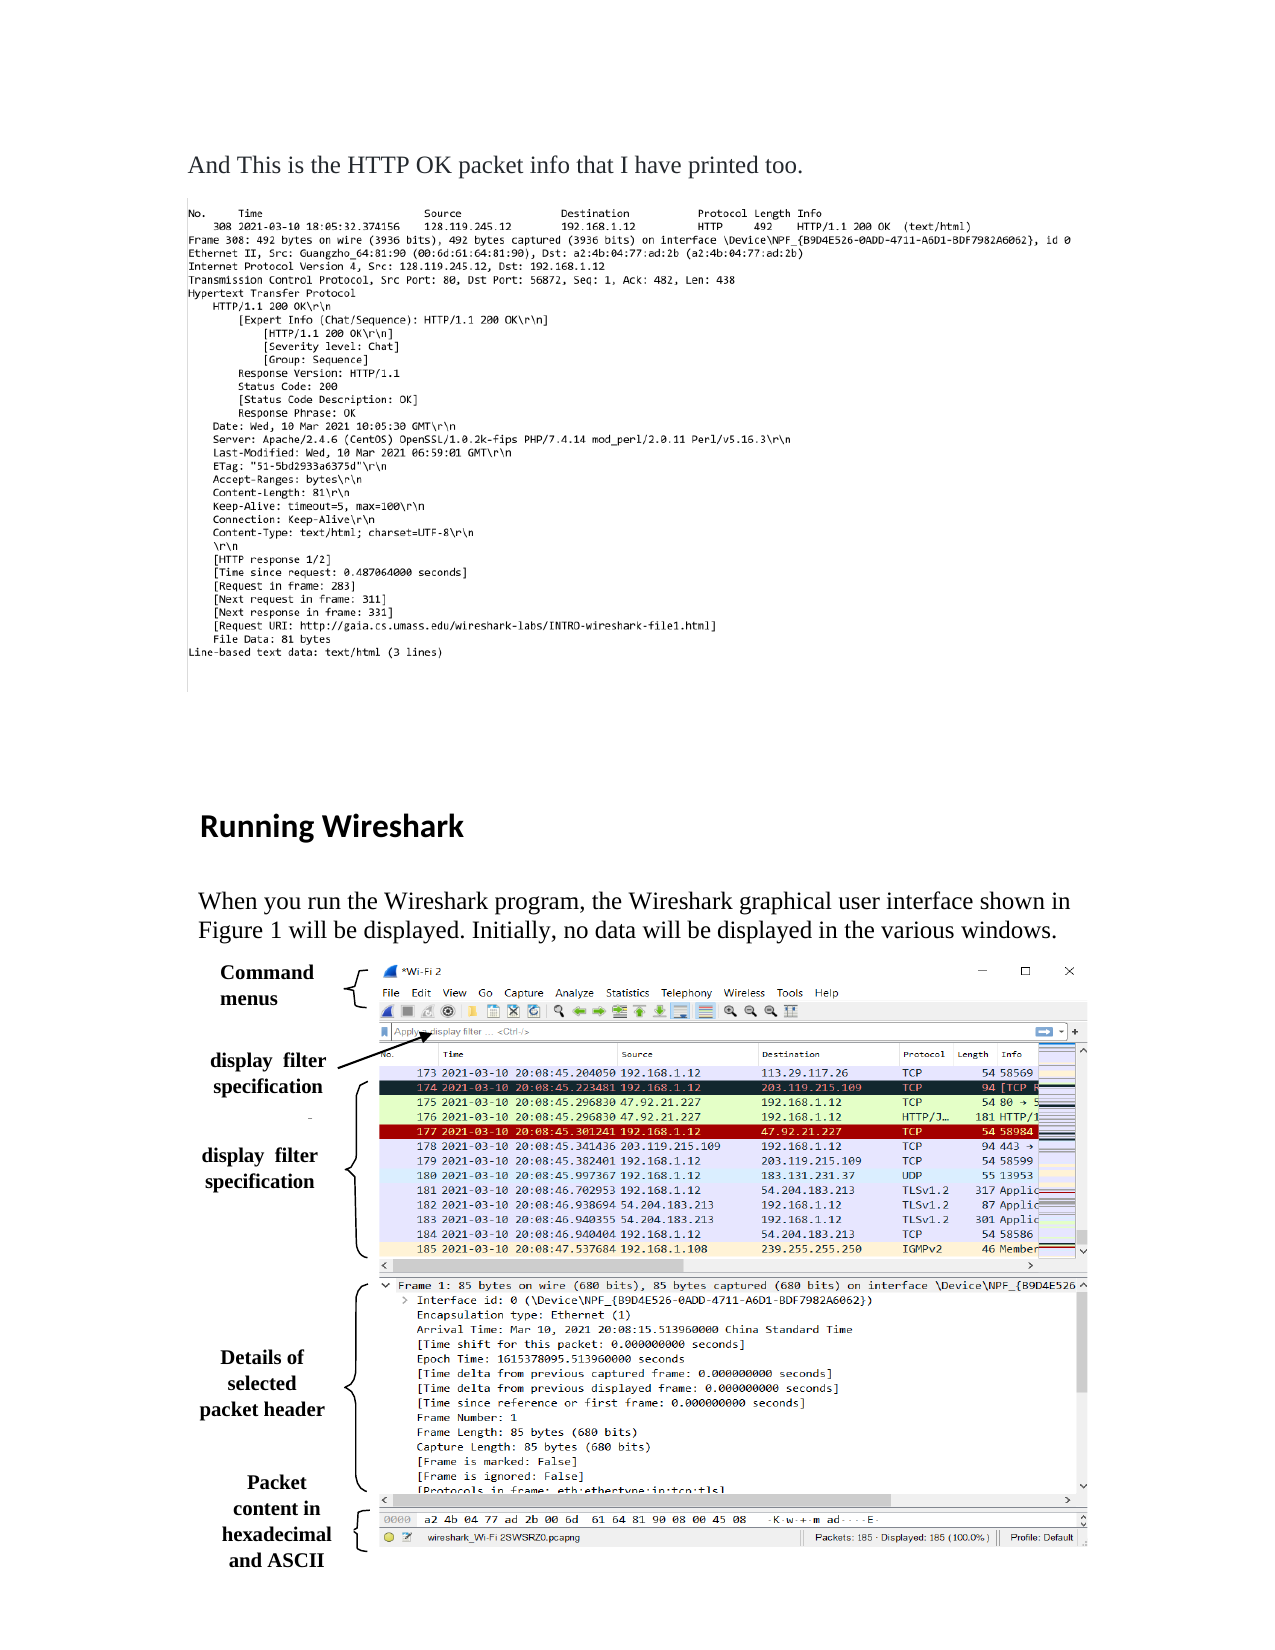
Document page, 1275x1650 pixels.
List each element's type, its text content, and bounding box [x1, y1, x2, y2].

picture [379, 961, 1088, 1545]
text Running Wireshark [200, 805, 1081, 846]
text When you run the Wireshark program, the Wireshark graphical user interface shown in Figure 1 will be displayed. Initially, no data will be displayed in the various windows. [198, 886, 1087, 944]
text And This is the HTTP OK packet info that I have printed too. [187, 150, 1087, 179]
picture [187, 198, 1088, 692]
